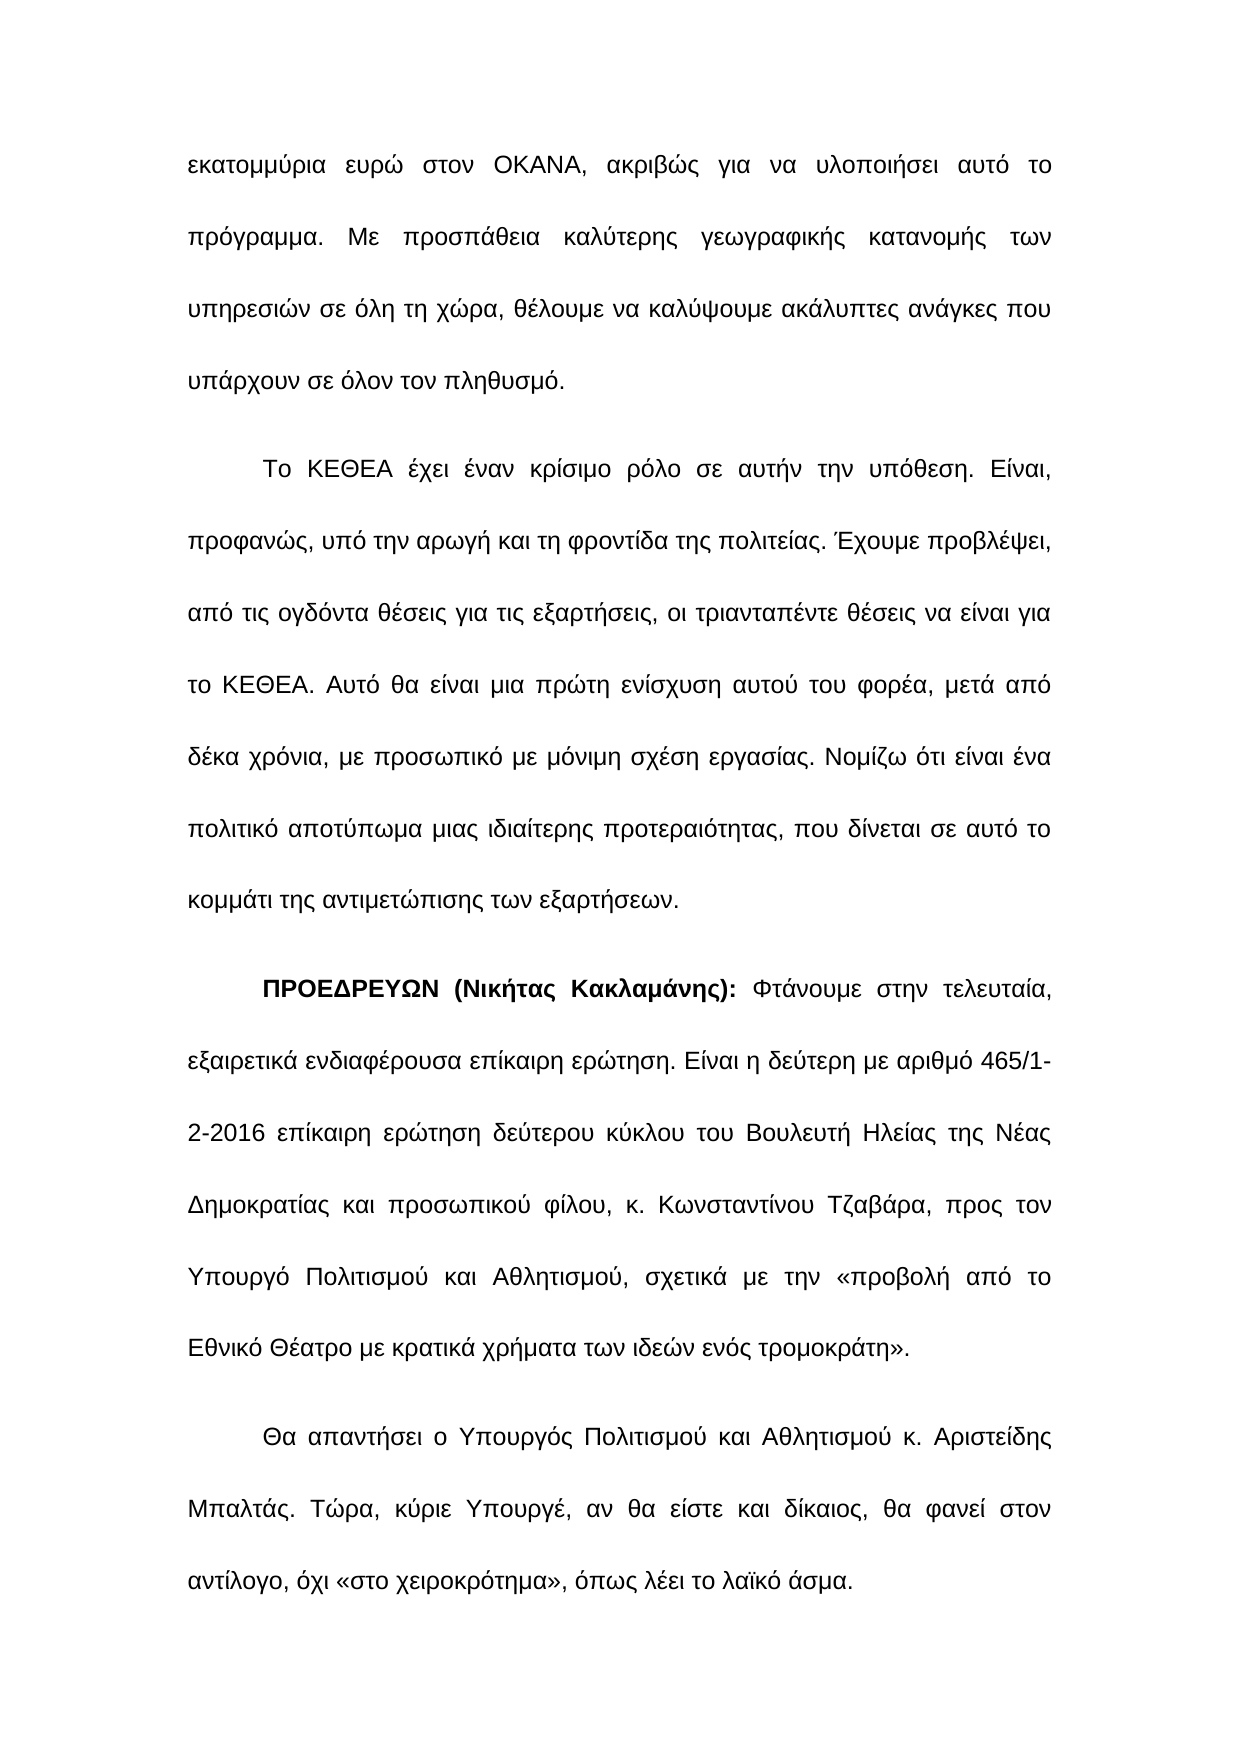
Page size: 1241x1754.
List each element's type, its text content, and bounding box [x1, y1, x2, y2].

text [187, 150, 1053, 394]
text Το ΚΕΘΕΑ έχει έναν κρίσιμο ρόλο σε αυτήν την υπόθεση. Είναι, προφανώς, υπό την αρωγή και τη φροντίδα της πολιτείας. Έχουμε προβλέψει, από τις ογδόντα θέσεις για τις εξαρτήσεις, οι τριανταπέντε θέσεις να είναι για το ΚΕΘΕΑ. Αυτό θα είναι μια πρώτη ενίσχυση αυτού του φορέα, μετά από δέκα χρόνια, με προσωπικό με μόνιμη σχέση εργασίας. Νομίζω ότι είναι ένα πολιτικό αποτύπωμα μιας ιδιαίτερης προτεραιότητας, που δίνεται σε αυτό το κομμάτι της αντιμετώπισης των εξαρτήσεων. [187, 454, 1053, 914]
text ΠΡΟΕΔΡΕΥΩΝ (Νικήτας Κακλαμάνης): Φτάνουμε στην τελευταία, εξαιρετικά ενδιαφέρουσα επίκαιρη ερώτηση. Είναι η δεύτερη με αριθμό 465/1-2-2016 επίκαιρη ερώτηση δεύτερου κύκλου του Βουλευτή Ηλείας της Νέας Δημοκρατίας και προσωπικού φίλου, κ. Κωνσταντίνου Τζαβάρα, προς τον Υπουργό Πολιτισμού και Αθλητισμού, σχετικά με την «προβολή από το Εθνικό Θέατρο με κρατικά χρήματα των ιδεών ενός τρομοκράτη». [187, 974, 1053, 1362]
text Θα απαντήσει ο Υπουργός Πολιτισμού και Αθλητισμού κ. Αριστείδης Μπαλτάς. Τώρα, κύριε Υπουργέ, αν θα είστε και δίκαιος, θα φανεί στον αντίλογο, όχι «στο χειροκρότημα», όπως λέει το λαϊκό άσμα. [187, 1422, 1053, 1594]
